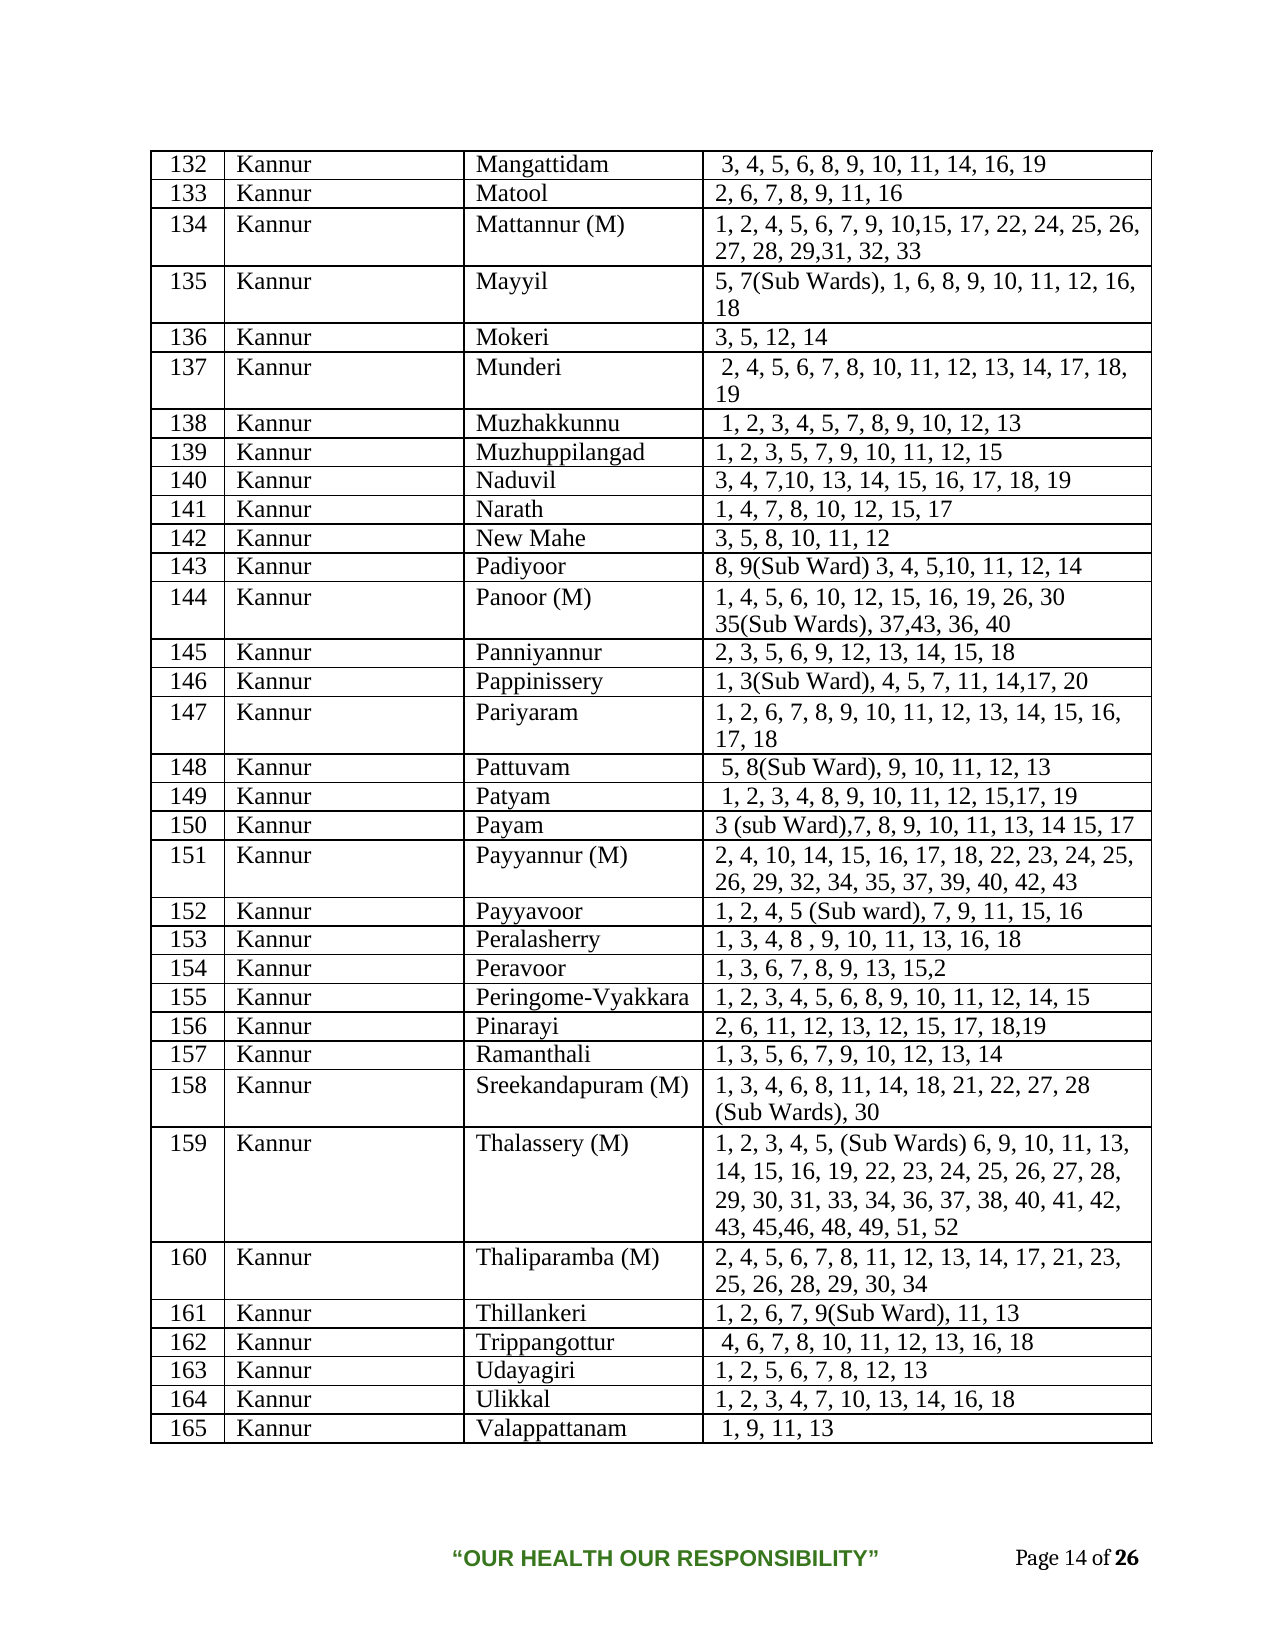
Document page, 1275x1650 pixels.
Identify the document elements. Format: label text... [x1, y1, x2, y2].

table_cell 143 [152, 554, 224, 581]
table_cell 2, 4, 5, 6, 7, 8, 10, 11, 12, 13, 14, 17, 18, 19 [704, 353, 1151, 408]
table_cell Muzhuppilangad [465, 439, 702, 466]
table_cell Kannur [225, 812, 463, 839]
table_cell 155 [152, 984, 224, 1011]
table_cell 1, 2, 3, 4, 8, 9, 10, 11, 12, 15,17, 19 [704, 783, 1151, 810]
table_cell 161 [152, 1300, 224, 1327]
table_cell Payam [465, 812, 702, 839]
table_cell Kannur [225, 267, 463, 322]
table_cell 136 [152, 324, 224, 351]
table_cell 1, 4, 5, 6, 10, 12, 15, 16, 19, 26, 30 35(Sub Wards), 37,43, 36, 40 [704, 582, 1151, 638]
table_cell Matool [465, 180, 702, 207]
table_cell Kannur [225, 1300, 463, 1327]
table_cell Kannur [225, 525, 463, 552]
table_cell 148 [152, 755, 224, 782]
table_cell Kannur [225, 410, 463, 437]
table_cell 8, 9(Sub Ward) 3, 4, 5,10, 11, 12, 14 [704, 554, 1151, 581]
table_cell 153 [152, 927, 224, 954]
table_cell Kannur [225, 180, 463, 207]
table_cell 159 [152, 1128, 224, 1241]
table_cell 158 [152, 1070, 224, 1126]
table_cell Payyannur (M) [465, 841, 702, 896]
table_cell Naduvil [465, 467, 702, 494]
table_cell 146 [152, 668, 224, 696]
table_cell 1, 3, 5, 6, 7, 9, 10, 12, 13, 14 [704, 1042, 1151, 1068]
table_cell Panniyannur [465, 640, 702, 667]
table_cell Mokeri [465, 324, 702, 351]
table_cell 1, 2, 6, 7, 8, 9, 10, 11, 12, 13, 14, 15, 16, 17, 18 [704, 697, 1151, 753]
table_cell Kannur [225, 554, 463, 581]
table_cell Ramanthali [465, 1042, 702, 1068]
table_cell 165 [152, 1415, 224, 1442]
table_cell Kannur [225, 668, 463, 696]
table_cell Kannur [225, 353, 463, 408]
table_cell 1, 9, 11, 13 [704, 1415, 1151, 1442]
table_cell Kannur [225, 1415, 463, 1442]
table_cell 162 [152, 1329, 224, 1356]
table_cell Thaliparamba (M) [465, 1243, 702, 1298]
table_cell Kannur [225, 1013, 463, 1040]
table_cell 149 [152, 783, 224, 810]
table_cell 160 [152, 1243, 224, 1298]
table_cell 1, 2, 3, 5, 7, 9, 10, 11, 12, 15 [704, 439, 1151, 466]
table_cell Kannur [225, 467, 463, 494]
table_cell 2, 3, 5, 6, 9, 12, 13, 14, 15, 18 [704, 640, 1151, 667]
table_cell 1, 3, 4, 6, 8, 11, 14, 18, 21, 22, 27, 28 (Sub Wards), 30 [704, 1070, 1151, 1126]
table_cell Kannur [225, 1070, 463, 1126]
table_cell Trippangottur [465, 1329, 702, 1356]
table_cell 2, 4, 5, 6, 7, 8, 11, 12, 13, 14, 17, 21, 23, 25, 26, 28, 29, 30, 34 [704, 1243, 1151, 1298]
table_cell 163 [152, 1357, 224, 1385]
table_cell Payyavoor [465, 898, 702, 925]
table_cell Peravoor [465, 955, 702, 982]
table_cell Mayyil [465, 267, 702, 322]
table_cell Kannur [225, 324, 463, 351]
table_cell Kannur [225, 898, 463, 925]
table_cell Ulikkal [465, 1386, 702, 1413]
table_cell Kannur [225, 582, 463, 638]
table_cell 1, 2, 3, 4, 5, 7, 8, 9, 10, 12, 13 [704, 410, 1151, 437]
table_cell 1, 3, 4, 8 , 9, 10, 11, 13, 16, 18 [704, 927, 1151, 954]
table_cell 150 [152, 812, 224, 839]
table_cell 134 [152, 209, 224, 265]
table_cell 5, 7(Sub Wards), 1, 6, 8, 9, 10, 11, 12, 16, 18 [704, 267, 1151, 322]
table_cell 1, 3(Sub Ward), 4, 5, 7, 11, 14,17, 20 [704, 668, 1151, 696]
table_cell Kannur [225, 755, 463, 782]
table_cell Patyam [465, 783, 702, 810]
table_cell Kannur [225, 1128, 463, 1241]
table_cell Narath [465, 496, 702, 523]
table_cell 138 [152, 410, 224, 437]
table_cell New Mahe [465, 525, 702, 552]
table_cell Peringome-Vyakkara [465, 984, 702, 1011]
table_cell 156 [152, 1013, 224, 1040]
table_cell 3, 5, 12, 14 [704, 324, 1151, 351]
table_cell 135 [152, 267, 224, 322]
table_cell 133 [152, 180, 224, 207]
table_cell 147 [152, 697, 224, 753]
table_cell Kannur [225, 209, 463, 265]
table_cell Kannur [225, 955, 463, 982]
table_cell 5, 8(Sub Ward), 9, 10, 11, 12, 13 [704, 755, 1151, 782]
table_cell 144 [152, 582, 224, 638]
table_cell Mattannur (M) [465, 209, 702, 265]
table_cell 139 [152, 439, 224, 466]
table_cell 2, 6, 7, 8, 9, 11, 16 [704, 180, 1151, 207]
table_cell 157 [152, 1042, 224, 1068]
table_cell 2, 4, 10, 14, 15, 16, 17, 18, 22, 23, 24, 25, 26, 29, 32, 34, 35, 37, 39, 40, 42, 43 [704, 841, 1151, 896]
table_cell 1, 2, 4, 5, 6, 7, 9, 10,15, 17, 22, 24, 25, 26, 27, 28, 29,31, 32, 33 [704, 209, 1151, 265]
table_cell 3, 4, 7,10, 13, 14, 15, 16, 17, 18, 19 [704, 467, 1151, 494]
table_cell Padiyoor [465, 554, 702, 581]
table_cell Udayagiri [465, 1357, 702, 1385]
table_cell 3, 5, 8, 10, 11, 12 [704, 525, 1151, 552]
table_cell Kannur [225, 1243, 463, 1298]
table_cell 1, 2, 5, 6, 7, 8, 12, 13 [704, 1357, 1151, 1385]
table_cell Kannur [225, 640, 463, 667]
table_cell Kannur [225, 841, 463, 896]
table_cell Kannur [225, 1042, 463, 1068]
table_cell 164 [152, 1386, 224, 1413]
table_cell Kannur [225, 439, 463, 466]
table_cell 1, 3, 6, 7, 8, 9, 13, 15,2 [704, 955, 1151, 982]
table_cell 152 [152, 898, 224, 925]
table_cell Valappattanam [465, 1415, 702, 1442]
table_cell Pattuvam [465, 755, 702, 782]
table_cell Kannur [225, 1386, 463, 1413]
table_cell 4, 6, 7, 8, 10, 11, 12, 13, 16, 18 [704, 1329, 1151, 1356]
table_cell Kannur [225, 1357, 463, 1385]
table_cell Munderi [465, 353, 702, 408]
table_cell 140 [152, 467, 224, 494]
table_cell Pinarayi [465, 1013, 702, 1040]
table_cell 142 [152, 525, 224, 552]
table_cell 3 (sub Ward),7, 8, 9, 10, 11, 13, 14 15, 17 [704, 812, 1151, 839]
table_cell 1, 2, 3, 4, 5, (Sub Wards) 6, 9, 10, 11, 13, 14, 15, 16, 19, 22, 23, 24, 25, 26, 27, 28, 29, 30, 31, 33, 34, 36, 37, 38, 40, 41, 42, 43, 45,46, 48, 49, 51, 52 [704, 1128, 1151, 1241]
table_cell Pariyaram [465, 697, 702, 753]
table_cell 141 [152, 496, 224, 523]
table_cell 1, 2, 6, 7, 9(Sub Ward), 11, 13 [704, 1300, 1151, 1327]
table_cell Kannur [225, 783, 463, 810]
table_header 132 [152, 152, 224, 179]
table_header 3, 4, 5, 6, 8, 9, 10, 11, 14, 16, 19 [704, 152, 1151, 179]
table_cell Pappinissery [465, 668, 702, 696]
table_cell Thillankeri [465, 1300, 702, 1327]
table_cell 145 [152, 640, 224, 667]
table_cell 151 [152, 841, 224, 896]
table_cell 2, 6, 11, 12, 13, 12, 15, 17, 18,19 [704, 1013, 1151, 1040]
table_cell Kannur [225, 927, 463, 954]
table_cell Muzhakkunnu [465, 410, 702, 437]
table_cell Panoor (M) [465, 582, 702, 638]
table_header Kannur [225, 152, 463, 179]
table_cell Thalassery (M) [465, 1128, 702, 1241]
table_cell 1, 4, 7, 8, 10, 12, 15, 17 [704, 496, 1151, 523]
table_cell Kannur [225, 496, 463, 523]
table_cell 137 [152, 353, 224, 408]
table_cell Kannur [225, 697, 463, 753]
table_cell Sreekandapuram (M) [465, 1070, 702, 1126]
table_cell Kannur [225, 1329, 463, 1356]
table_header Mangattidam [465, 152, 702, 179]
table_cell 1, 2, 3, 4, 7, 10, 13, 14, 16, 18 [704, 1386, 1151, 1413]
table_cell 154 [152, 955, 224, 982]
table_cell Kannur [225, 984, 463, 1011]
table_cell Peralasherry [465, 927, 702, 954]
table_cell 1, 2, 4, 5 (Sub ward), 7, 9, 11, 15, 16 [704, 898, 1151, 925]
table_cell 1, 2, 3, 4, 5, 6, 8, 9, 10, 11, 12, 14, 15 [704, 984, 1151, 1011]
